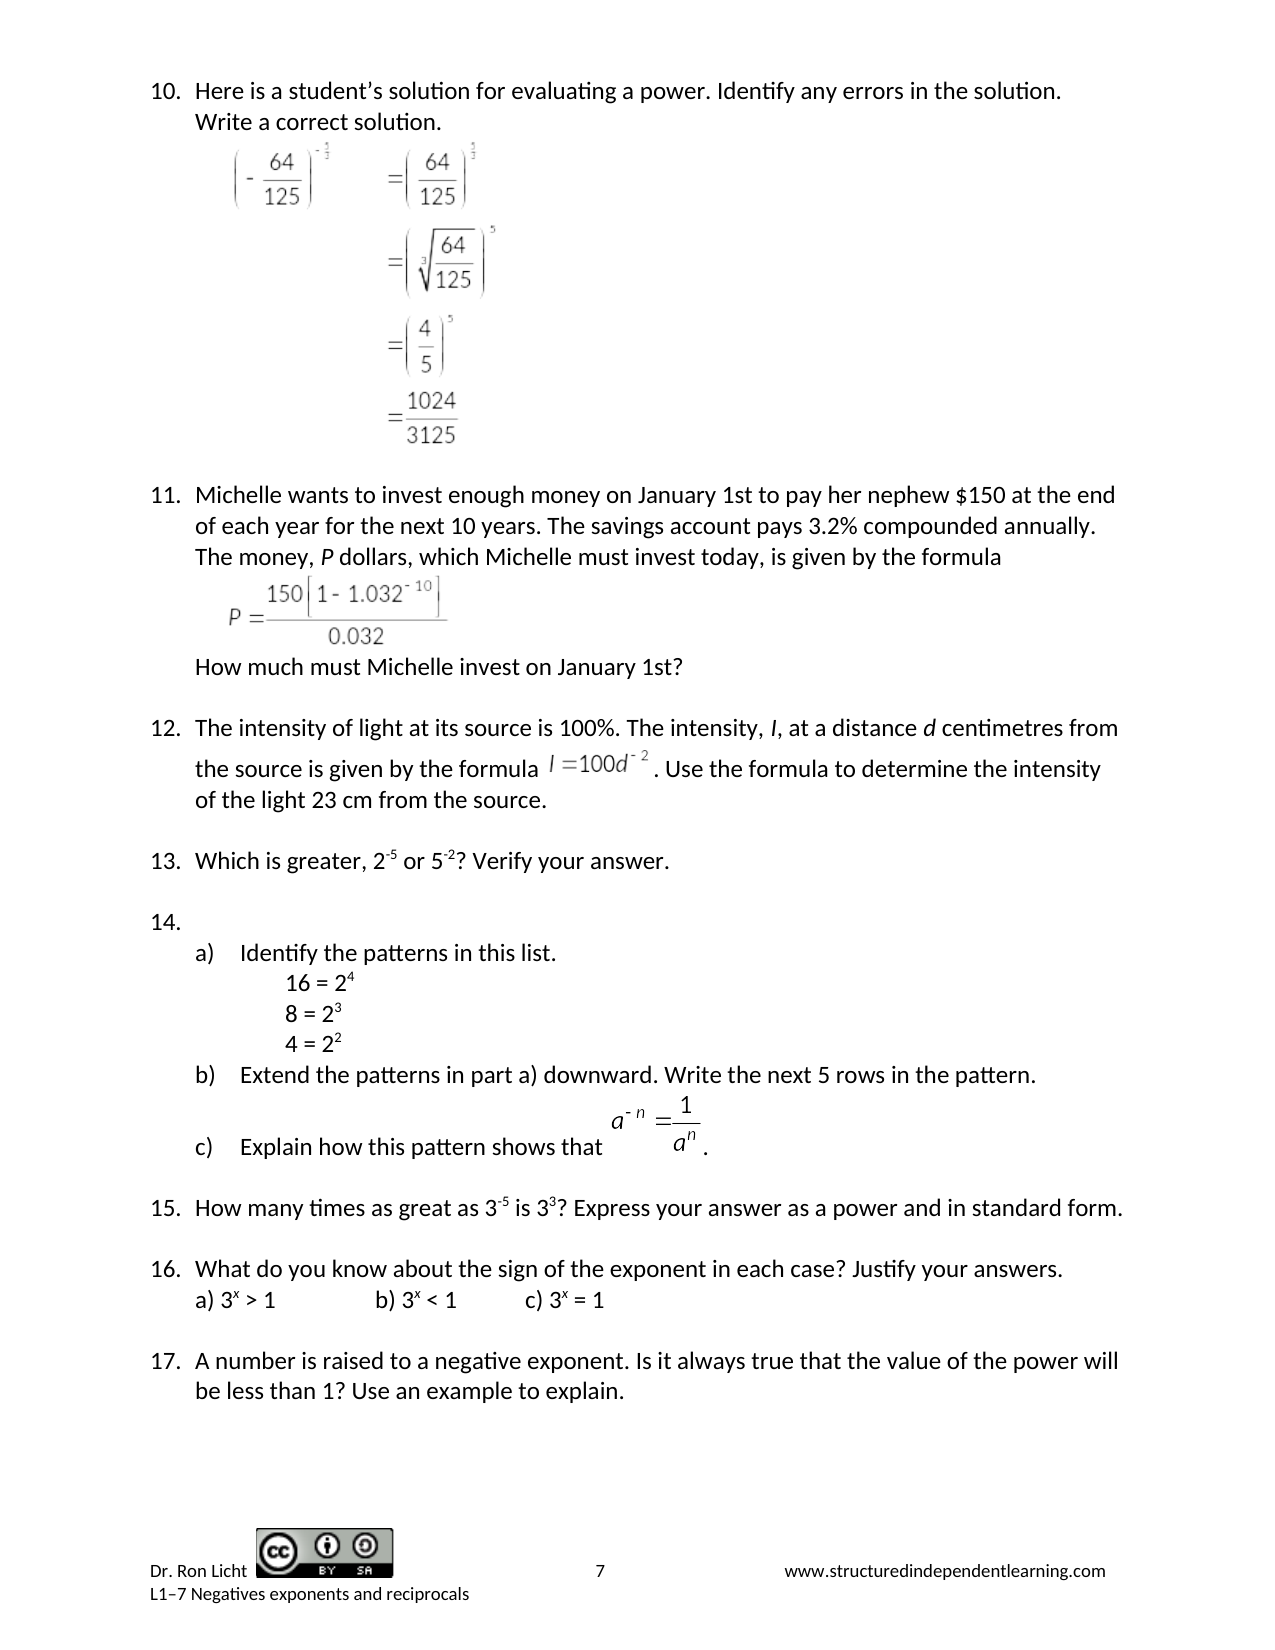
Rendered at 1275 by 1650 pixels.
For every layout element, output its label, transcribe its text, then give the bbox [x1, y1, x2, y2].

text 8 = 23 [285, 998, 1125, 1028]
text 12. The intensity of light at its source is 100%. The intensity, I, at a distance d centimetres from the source is given by the formula . Use the formula to determine the intensity of the light 23 cm from the source. [150, 712, 1125, 815]
text 14. [150, 906, 1125, 937]
text 4 = 22 [285, 1028, 1125, 1059]
text a) 3x > 1 b) 3x < 1 c) 3x = 1 [195, 1284, 1125, 1314]
text How much must Michelle invest on January 1st? [195, 651, 1125, 681]
text 13. Which is greater, 2-5 or 5-2? Verify your answer. [150, 845, 1125, 876]
text 10. Here is a student’s solution for evaluating a power. Identify any errors in the solution. Write a correct solution. [150, 76, 1125, 137]
text b) Extend the patterns in part a) downward. Write the next 5 rows in the pattern. [195, 1059, 1125, 1089]
text 17. A number is raised to a negative exponent. Is it always true that the value of the power will be less than 1? Use an example to explain. [150, 1345, 1125, 1406]
text 16 = 24 [285, 967, 1125, 998]
text 16. What do you know about the sign of the exponent in each case? Justify your answers. [150, 1253, 1125, 1284]
text c) Explain how this pattern shows that . [195, 1089, 1125, 1162]
text 11. Michelle wants to invest enough money on January 1st to pay her nephew $150 at the end of each year for the next 10 years. The savings account pays 3.2% compounded annually. The money, P dollars, which Michelle must invest today, is given by the formula [150, 479, 1125, 571]
text a) Identify the patterns in this list. [195, 937, 1125, 967]
text 15. How many times as great as 3-5 is 33? Express your answer as a power and in standard form. [150, 1192, 1125, 1223]
picture [256, 1528, 394, 1578]
